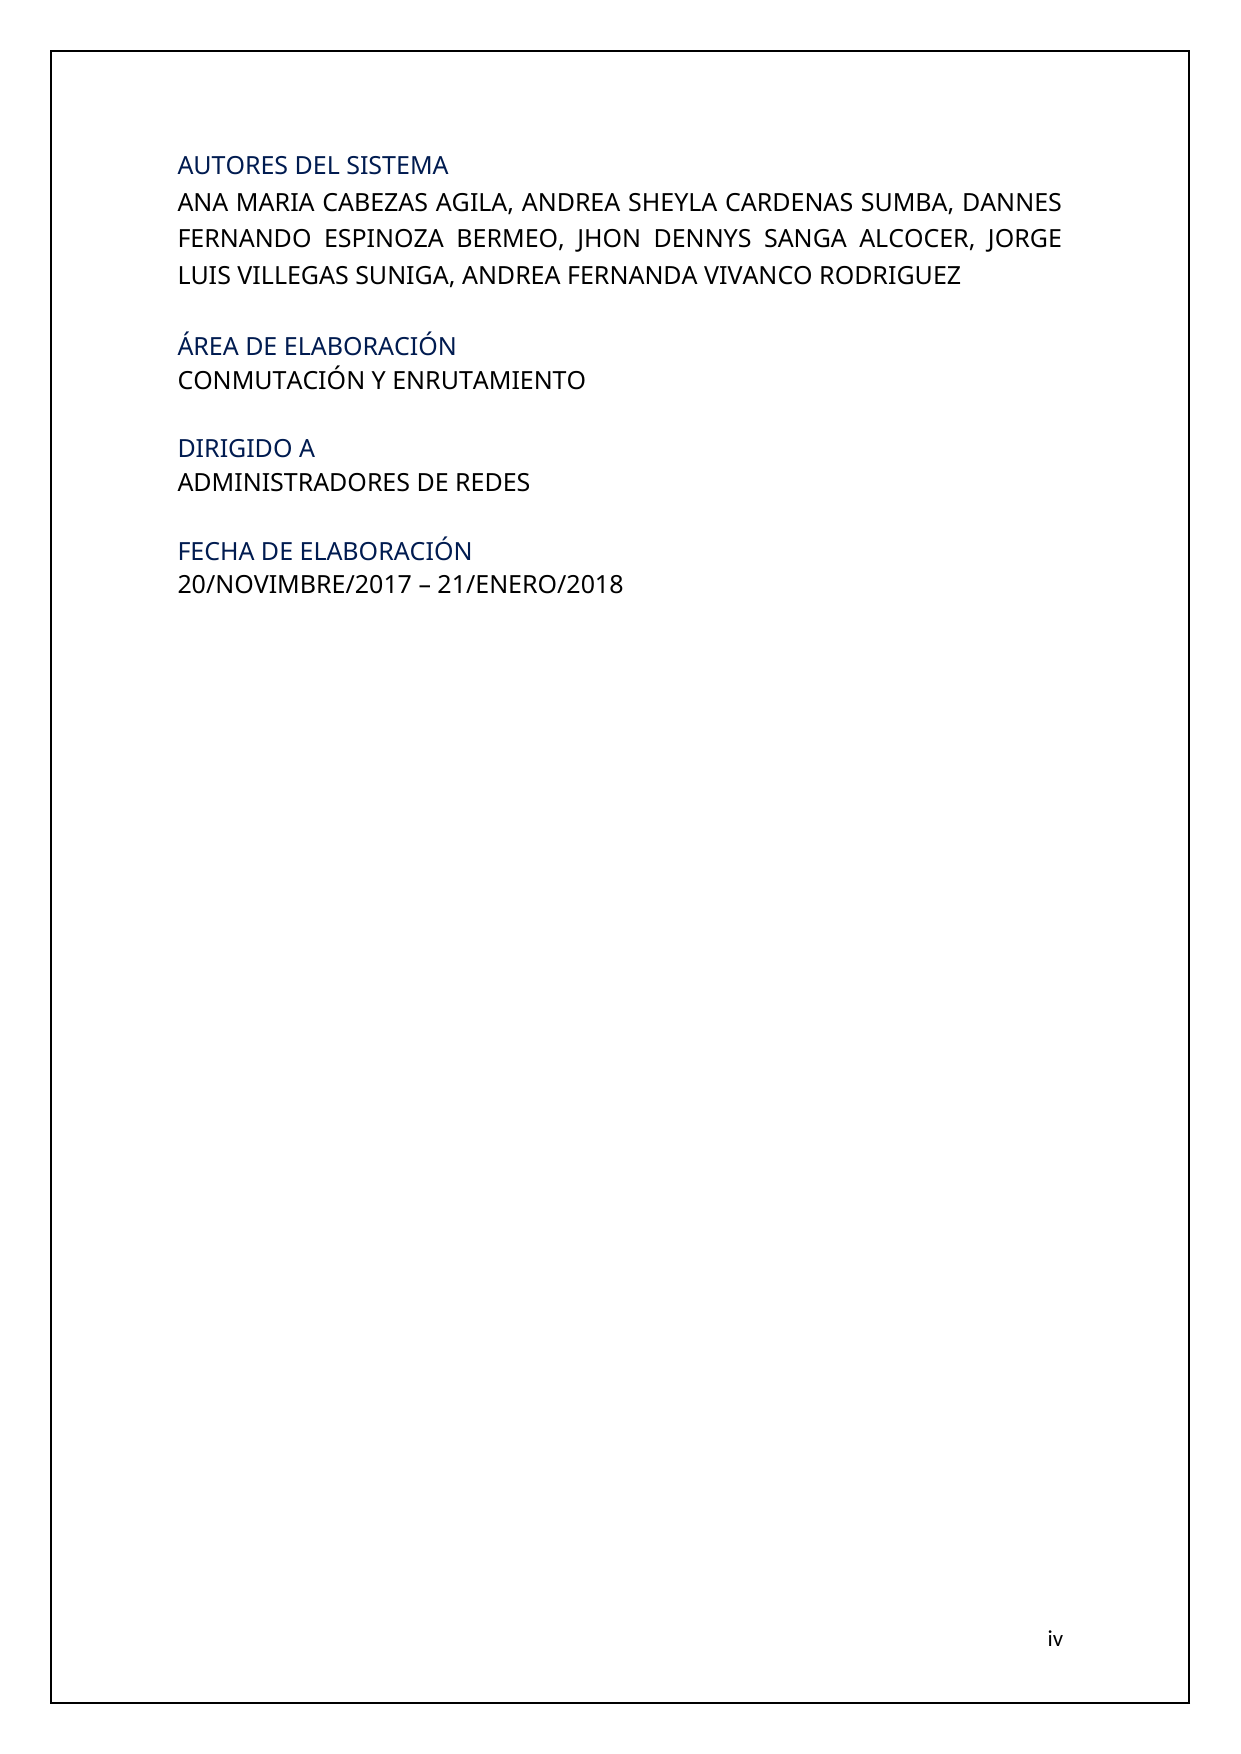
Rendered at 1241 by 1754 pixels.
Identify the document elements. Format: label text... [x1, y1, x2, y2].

text ANA MARIA CABEZAS AGILA, ANDREA SHEYLA CARDENAS SUMBA, DANNES FERNANDO ESPINOZA BERMEO, JHON DENNYS SANGA ALCOCER, JORGE LUIS VILLEGAS SUNIGA, ANDREA FERNANDA VIVANCO RODRIGUEZ [177, 184, 1063, 292]
text FECHA DE ELABORACIÓN [177, 533, 1063, 567]
text ADMINISTRADORES DE REDES [177, 465, 1063, 499]
text DIRIGIDO A [177, 431, 1063, 465]
text CONMUTACIÓN Y ENRUTAMIENTO [177, 363, 1063, 397]
text ÁREA DE ELABORACIÓN [177, 329, 1063, 363]
text 20/NOVIMBRE/2017 – 21/ENERO/2018 [177, 567, 1063, 601]
text AUTORES DEL SISTEMA [177, 148, 1063, 182]
